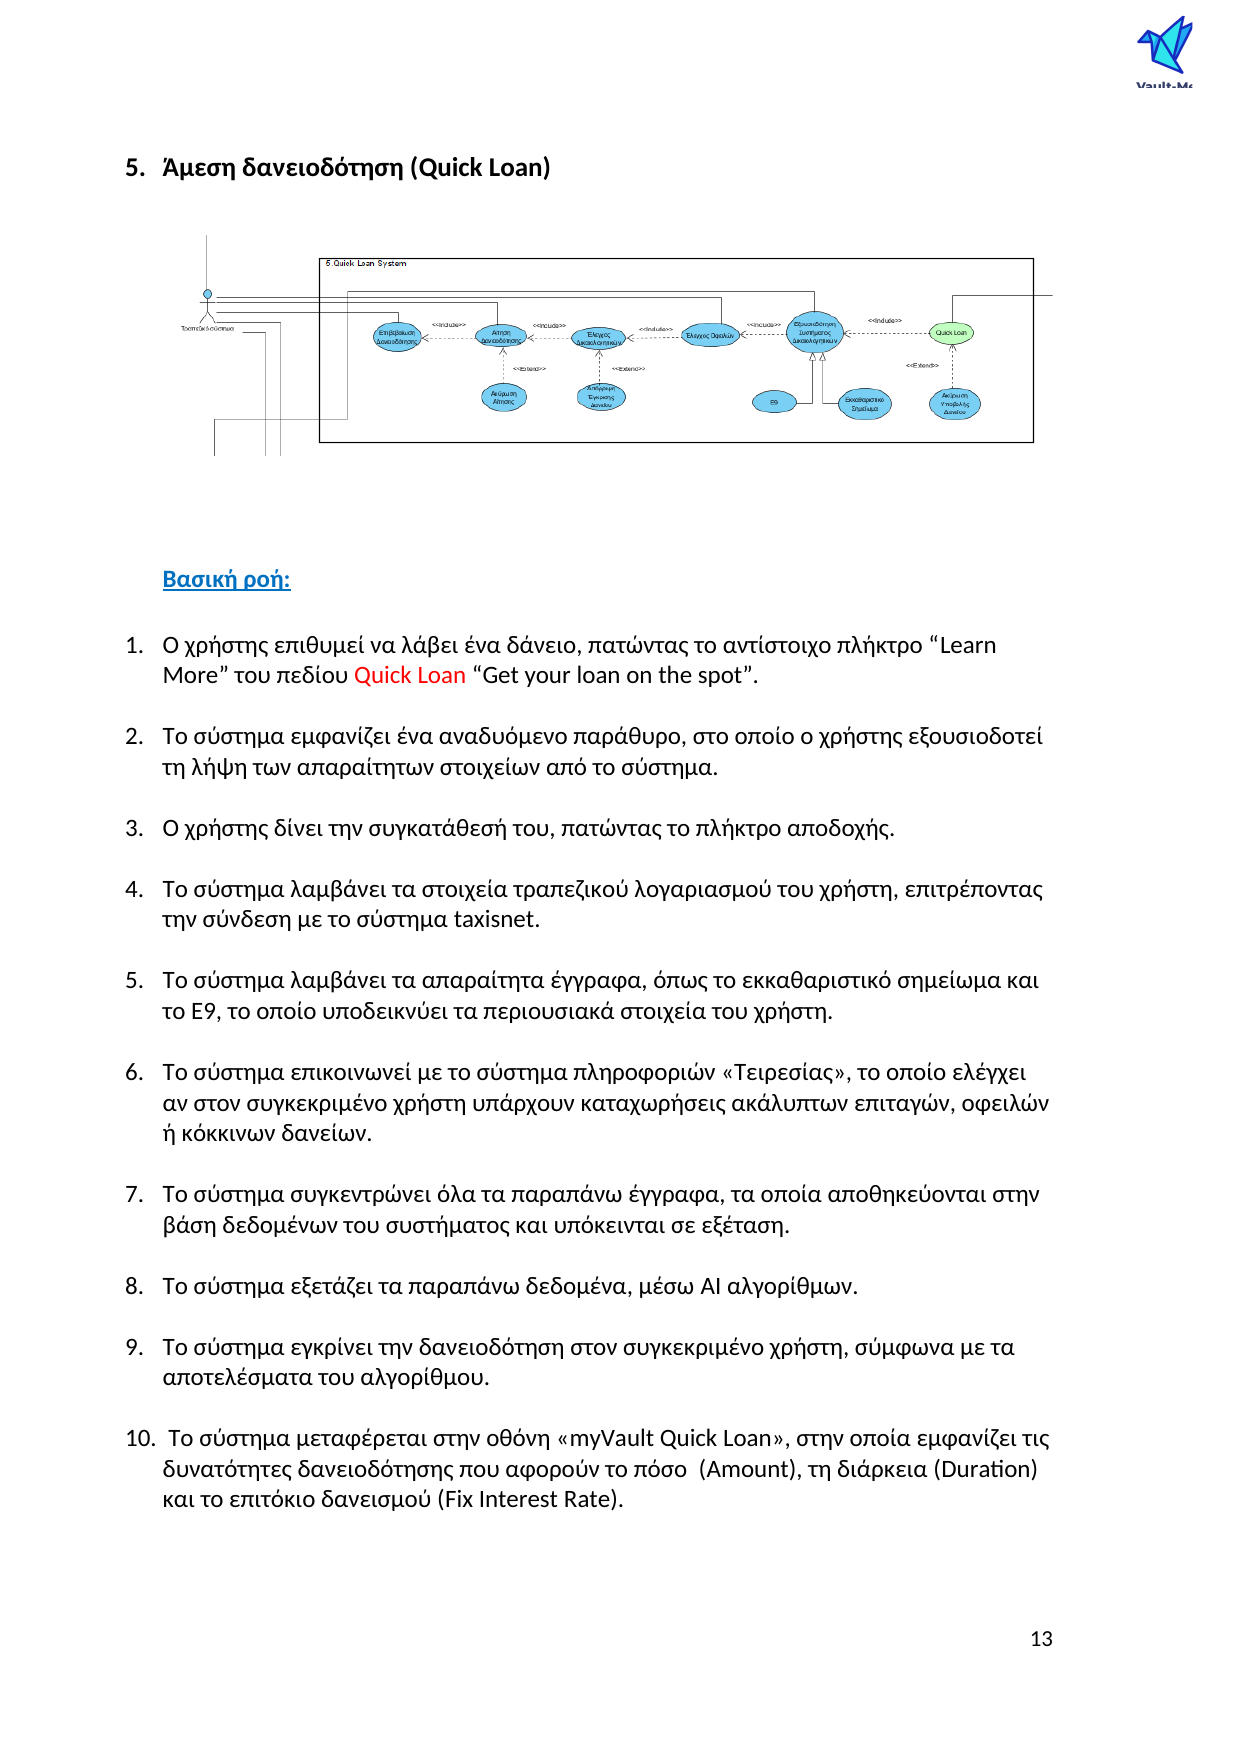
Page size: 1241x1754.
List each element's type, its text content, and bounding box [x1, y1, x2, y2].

list Το σύστημα εμφανίζει ένα αναδυόμενο παράθυρο, στο οποίο ο χρήστης εξουσιοδοτεί τη λήψη των απαραίτητων στοιχείων από το σύστημα. [125, 721, 1053, 782]
list Άμεση δανειοδότηση (Quick Loan) [125, 150, 1053, 183]
list Το σύστημα εγκρίνει την δανειοδότηση στον συγκεκριμένο χρήστη, σύμφωνα με τα αποτελέσματα του αλγορίθμου. [125, 1331, 1053, 1392]
list Το σύστημα εξετάζει τα παραπάνω δεδομένα, μέσω AI αλγορίθμων. [125, 1270, 1053, 1300]
list Το σύστημα επικοινωνεί με το σύστημα πληροφοριών «Τειρεσίας», το οποίο ελέγχει αν στον συγκεκριμένο χρήστη υπάρχουν καταχωρήσεις ακάλυπτων επιταγών, οφειλών ή κόκκινων δανείων. [125, 1056, 1053, 1148]
list Το σύστημα λαμβάνει τα στοιχεία τραπεζικού λογαριασμού του χρήστη, επιτρέποντας την σύνδεση με το σύστημα taxisnet. [125, 873, 1053, 934]
picture [162, 235, 1053, 456]
list Το σύστημα λαμβάνει τα απαραίτητα έγγραφα, όπως το εκκαθαριστικό σημείωμα και το Ε9, το οποίο υποδεικνύει τα περιουσιακά στοιχεία του χρήστη. [125, 965, 1053, 1026]
list Το σύστημα συγκεντρώνει όλα τα παραπάνω έγγραφα, τα οποία αποθηκεύονται στην βάση δεδομένων του συστήματος και υπόκεινται σε εξέταση. [125, 1178, 1053, 1239]
list Ο χρήστης επιθυμεί να λάβει ένα δάνειο, πατώντας το αντίστοιχο πλήκτρο “Learn More” του πεδίου Quick Loan “Get your loan on the spot”. [125, 629, 1053, 690]
picture [1136, 15, 1193, 88]
text Βασική ροή: [162, 563, 1053, 594]
list Ο χρήστης δίνει την συγκατάθεσή του, πατώντας το πλήκτρο αποδοχής. [125, 812, 1053, 843]
